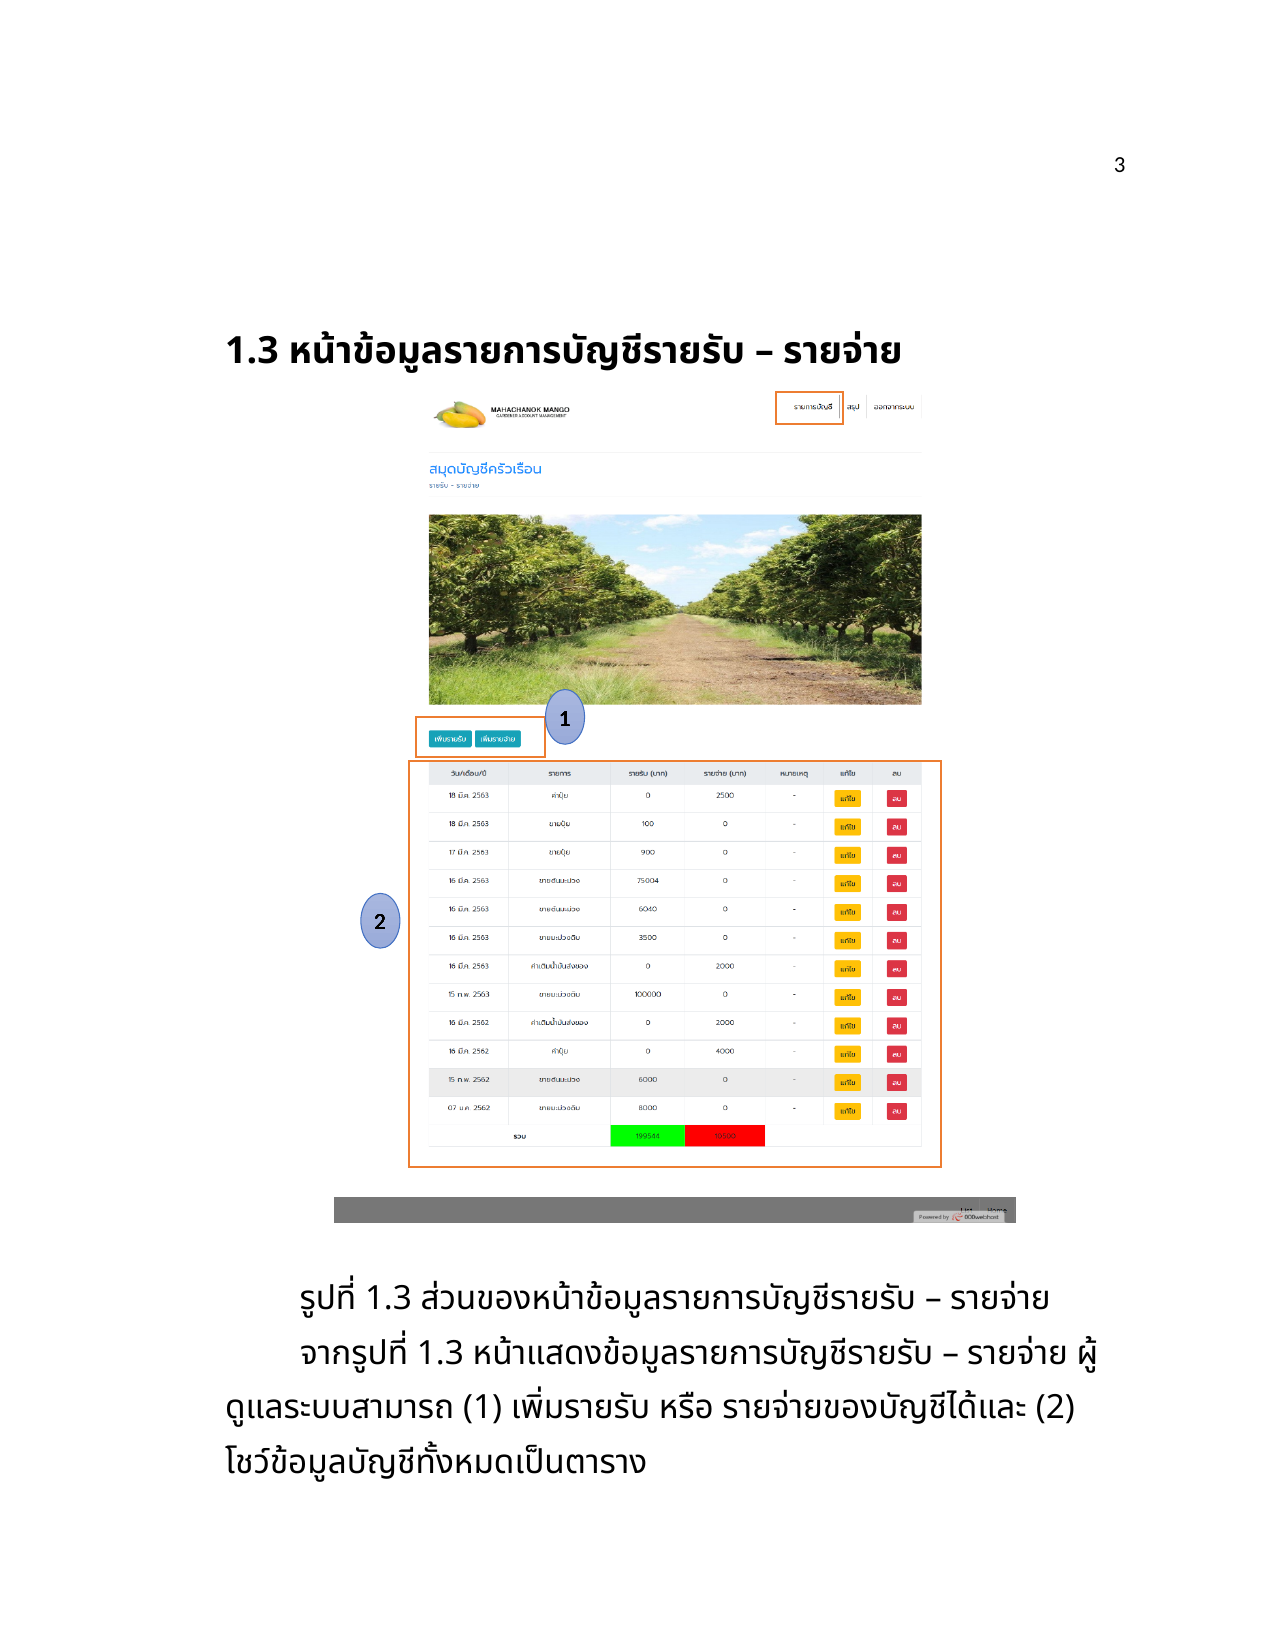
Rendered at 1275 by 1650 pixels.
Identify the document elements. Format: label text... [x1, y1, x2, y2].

picture [334, 384, 1016, 1223]
text จากรูปที่ 1.3 หน้าแสดงข้อมูลรายการบัญชีรายรับ – รายจ่าย ผู้ดูแลระบบสามารถ (1) เพิ่มรายรับ หรือ รายจ่ายของบัญชีได้และ (2) โชว์ข้อมูลบัญชีทั้งหมดเป็นตาราง [225, 1329, 1125, 1488]
text 1.3 หน้าข้อมูลรายการบัญชีรายรับ – รายจ่าย [225, 323, 1125, 380]
text รูปที่ 1.3 ส่วนของหน้าข้อมูลรายการบัญชีรายรับ – รายจ่าย [225, 1274, 1125, 1325]
